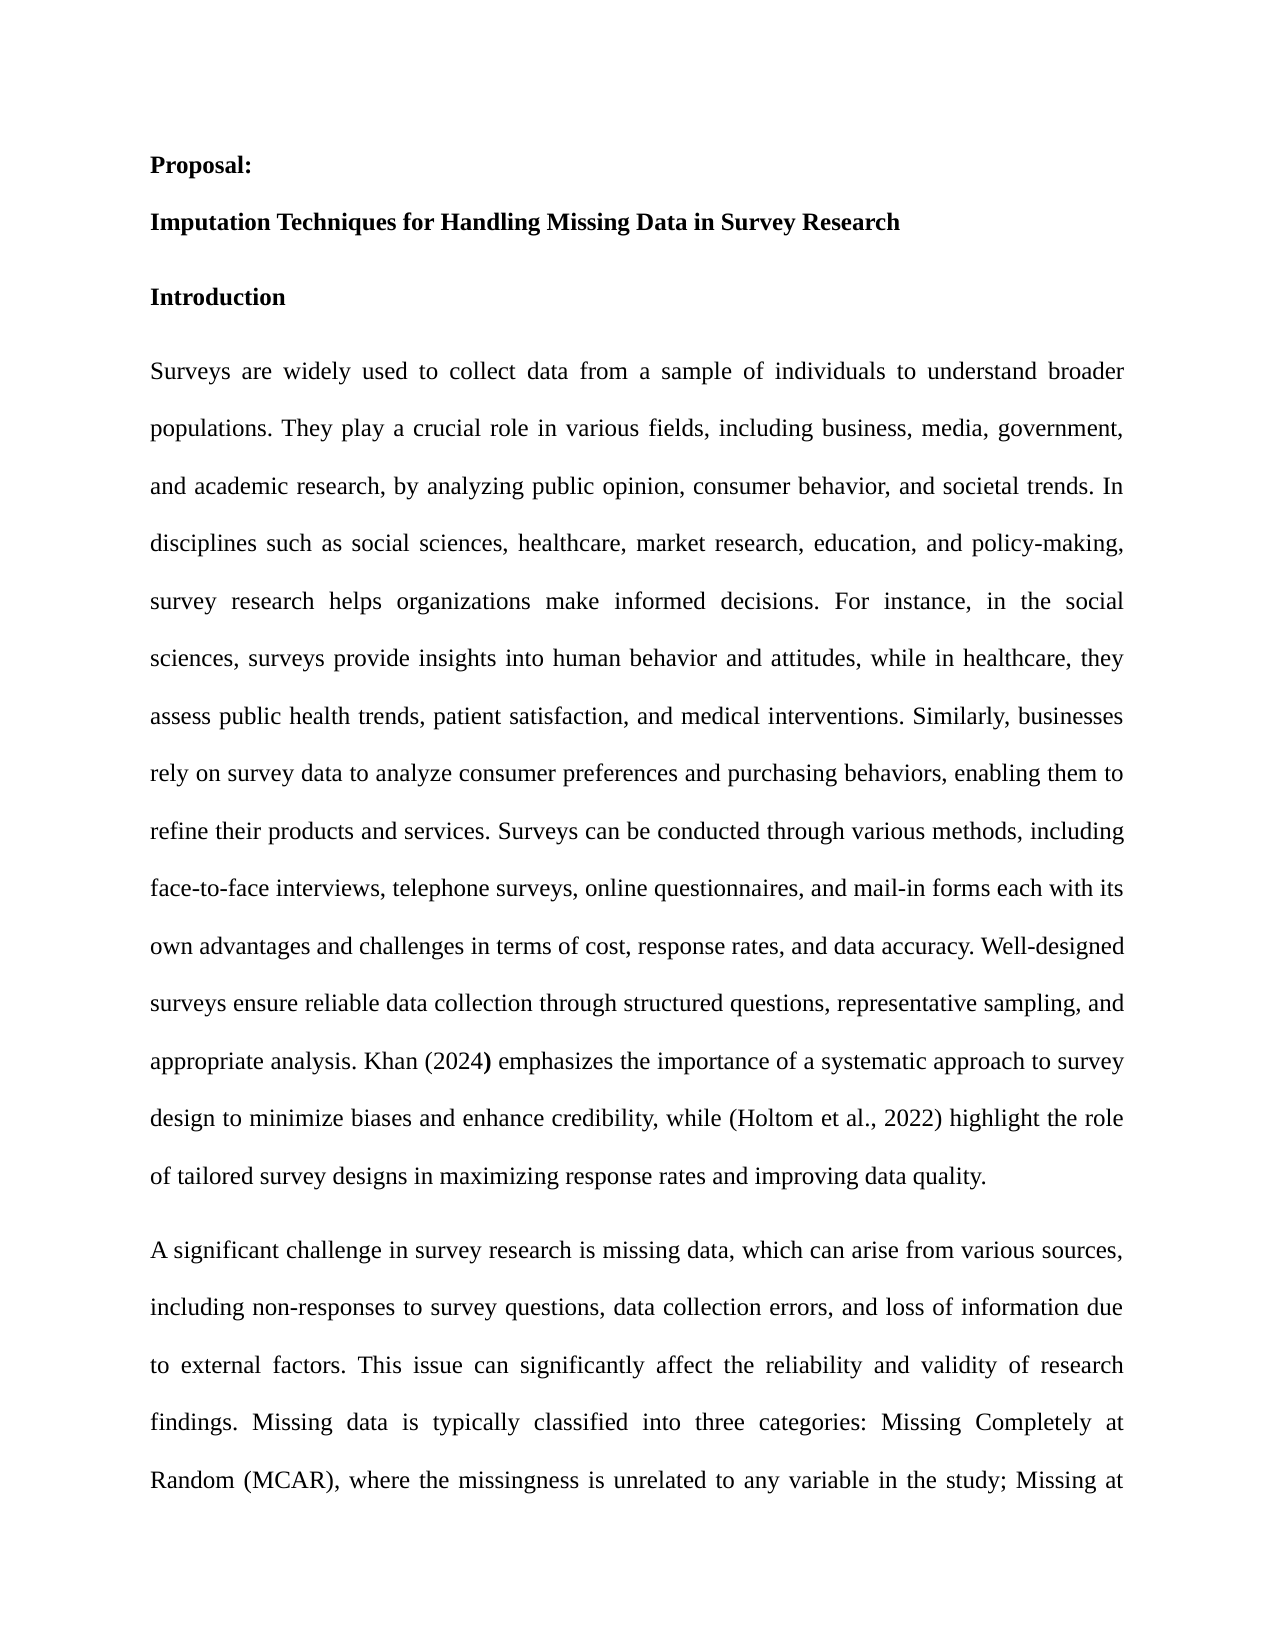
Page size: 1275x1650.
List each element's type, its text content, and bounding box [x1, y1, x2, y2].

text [150, 1235, 1125, 1494]
text Introduction [150, 282, 1125, 310]
text Surveys are widely used to collect data from a sample of individuals to understand broader populations. They play a crucial role in various fields, including business, media, government, and academic research, by analyzing public opinion, consumer behavior, and societal trends. In disciplines such as social sciences, healthcare, market research, education, and policy-making, survey research helps organizations make informed decisions. For instance, in the social sciences, surveys provide insights into human behavior and attitudes, while in healthcare, they assess public health trends, patient satisfaction, and medical interventions. Similarly, businesses rely on survey data to analyze consumer preferences and purchasing behaviors, enabling them to refine their products and services. Surveys can be conducted through various methods, including face-to-face interviews, telephone surveys, online questionnaires, and mail-in forms each with its own advantages and challenges in terms of cost, response rates, and data accuracy. Well-designed surveys ensure reliable data collection through structured questions, representative sampling, and appropriate analysis. Khan (2024) emphasizes the importance of a systematic approach to survey design to minimize biases and enhance credibility, while (Holtom et al., 2022) highlight the role of tailored survey designs in maximizing response rates and improving data quality. [150, 356, 1125, 1189]
text Proposal: Imputation Techniques for Handling Missing Data in Survey Research [150, 150, 1125, 236]
